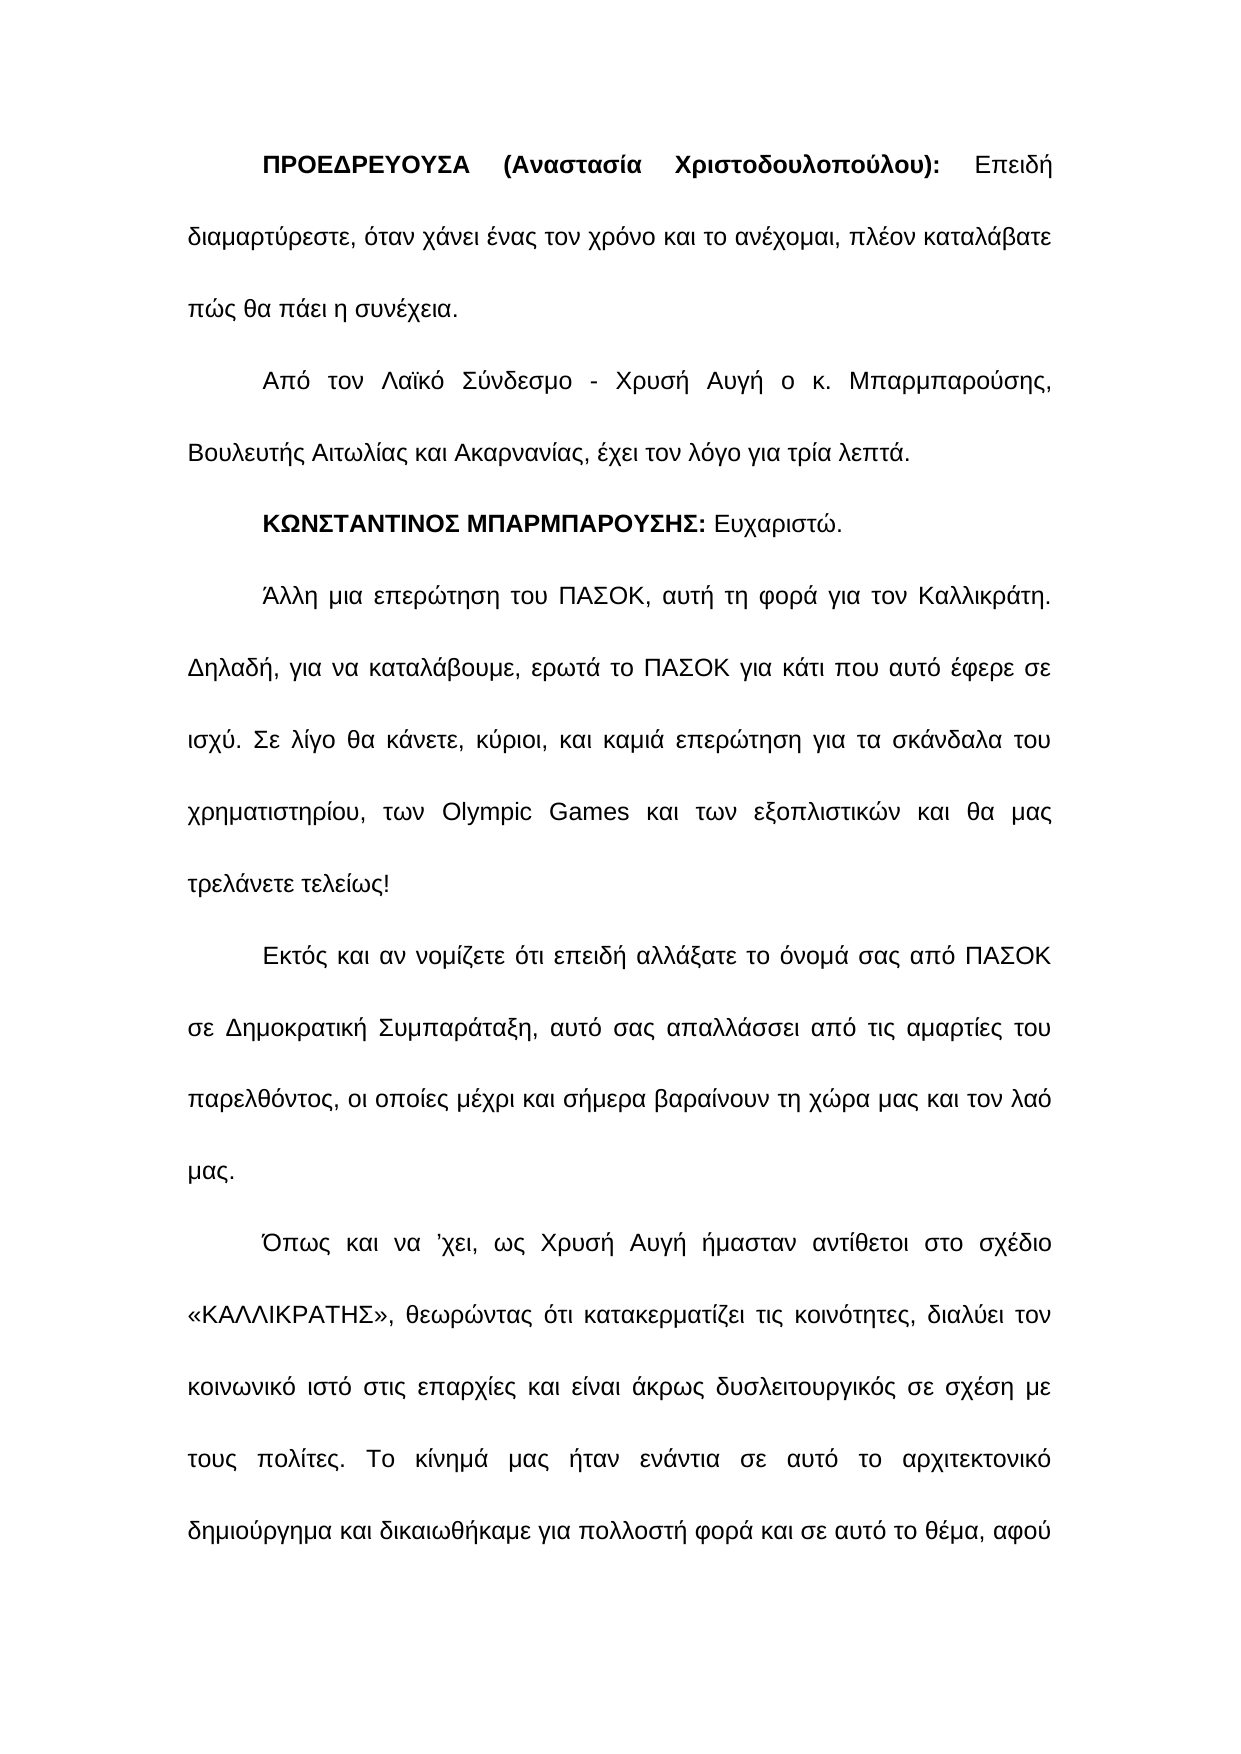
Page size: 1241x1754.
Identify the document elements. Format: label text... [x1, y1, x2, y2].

text Από τον Λαϊκό Σύνδεσμο - Χρυσή Αυγή ο κ. Μπαρμπαρούσης, Βουλευτής Αιτωλίας και Ακαρνανίας, έχει τον λόγο για τρία λεπτά. [187, 366, 1053, 466]
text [187, 1228, 1053, 1544]
text Εκτός και αν νομίζετε ότι επειδή αλλάξατε το όνομά σας από ΠΑΣΟΚ σε Δημοκρατική Συμπαράταξη, αυτό σας απαλλάσσει από τις αμαρτίες του παρελθόντος, οι οποίες μέχρι και σήμερα βαραίνουν τη χώρα μας και τον λαό μας. [187, 941, 1053, 1185]
text Άλλη μια επερώτηση του ΠΑΣΟΚ, αυτή τη φορά για τον Καλλικράτη. Δηλαδή, για να καταλάβουμε, ερωτά το ΠΑΣΟΚ για κάτι που αυτό έφερε σε ισχύ. Σε λίγο θα κάνετε, κύριοι, και καμιά επερώτηση για τα σκάνδαλα του χρηματιστηρίου, των Olympic Games και των εξοπλιστικών και θα μας τρελάνετε τελείως! [187, 581, 1053, 897]
text ΠΡΟΕΔΡΕΥΟΥΣΑ (Αναστασία Χριστοδουλοπούλου): Επειδή διαμαρτύρεστε, όταν χάνει ένας τον χρόνο και το ανέχομαι, πλέον καταλάβατε πώς θα πάει η συνέχεια. [187, 150, 1053, 322]
text ΚΩΝΣΤΑΝΤΙΝΟΣ ΜΠΑΡΜΠΑΡΟΥΣΗΣ: Ευχαριστώ. [187, 509, 1053, 538]
